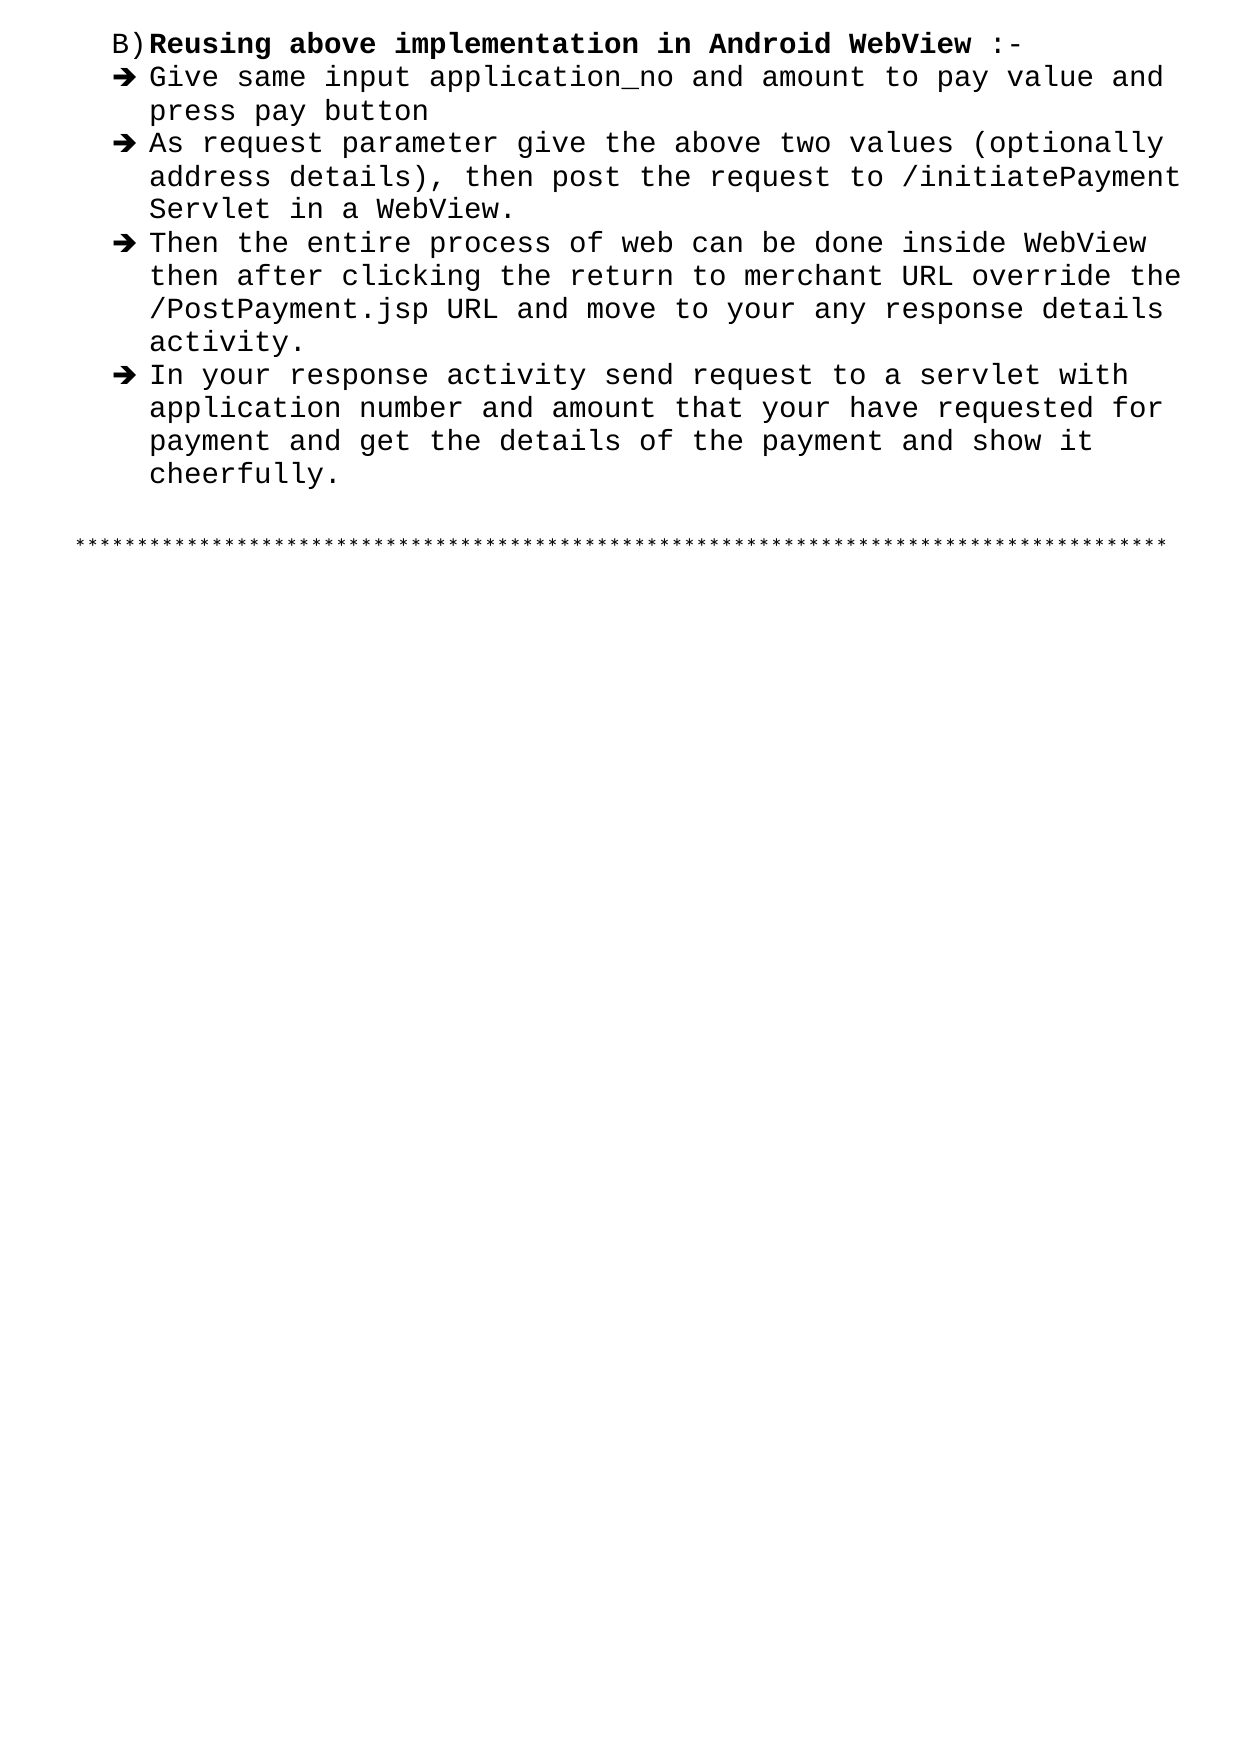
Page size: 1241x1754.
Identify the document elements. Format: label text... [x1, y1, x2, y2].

list Then the entire process of web can be done inside WebView then after clicking the return to merchant URL override the /PostPayment.jsp URL and move to your any response details activity. [111, 228, 1181, 360]
list Give same input application_no and amount to pay value and press pay button [111, 63, 1181, 129]
list As request parameter give the above two values (optionally address details), then post the request to /initiatePayment Servlet in a WebView. [111, 129, 1181, 228]
text **************************************************************************************** [74, 533, 1181, 563]
list Reusing above implementation in Android WebView :- [111, 29, 1181, 63]
list In your response activity send request to a servlet with application number and amount that your have requested for payment and get the details of the payment and show it cheerfully. [111, 360, 1181, 492]
